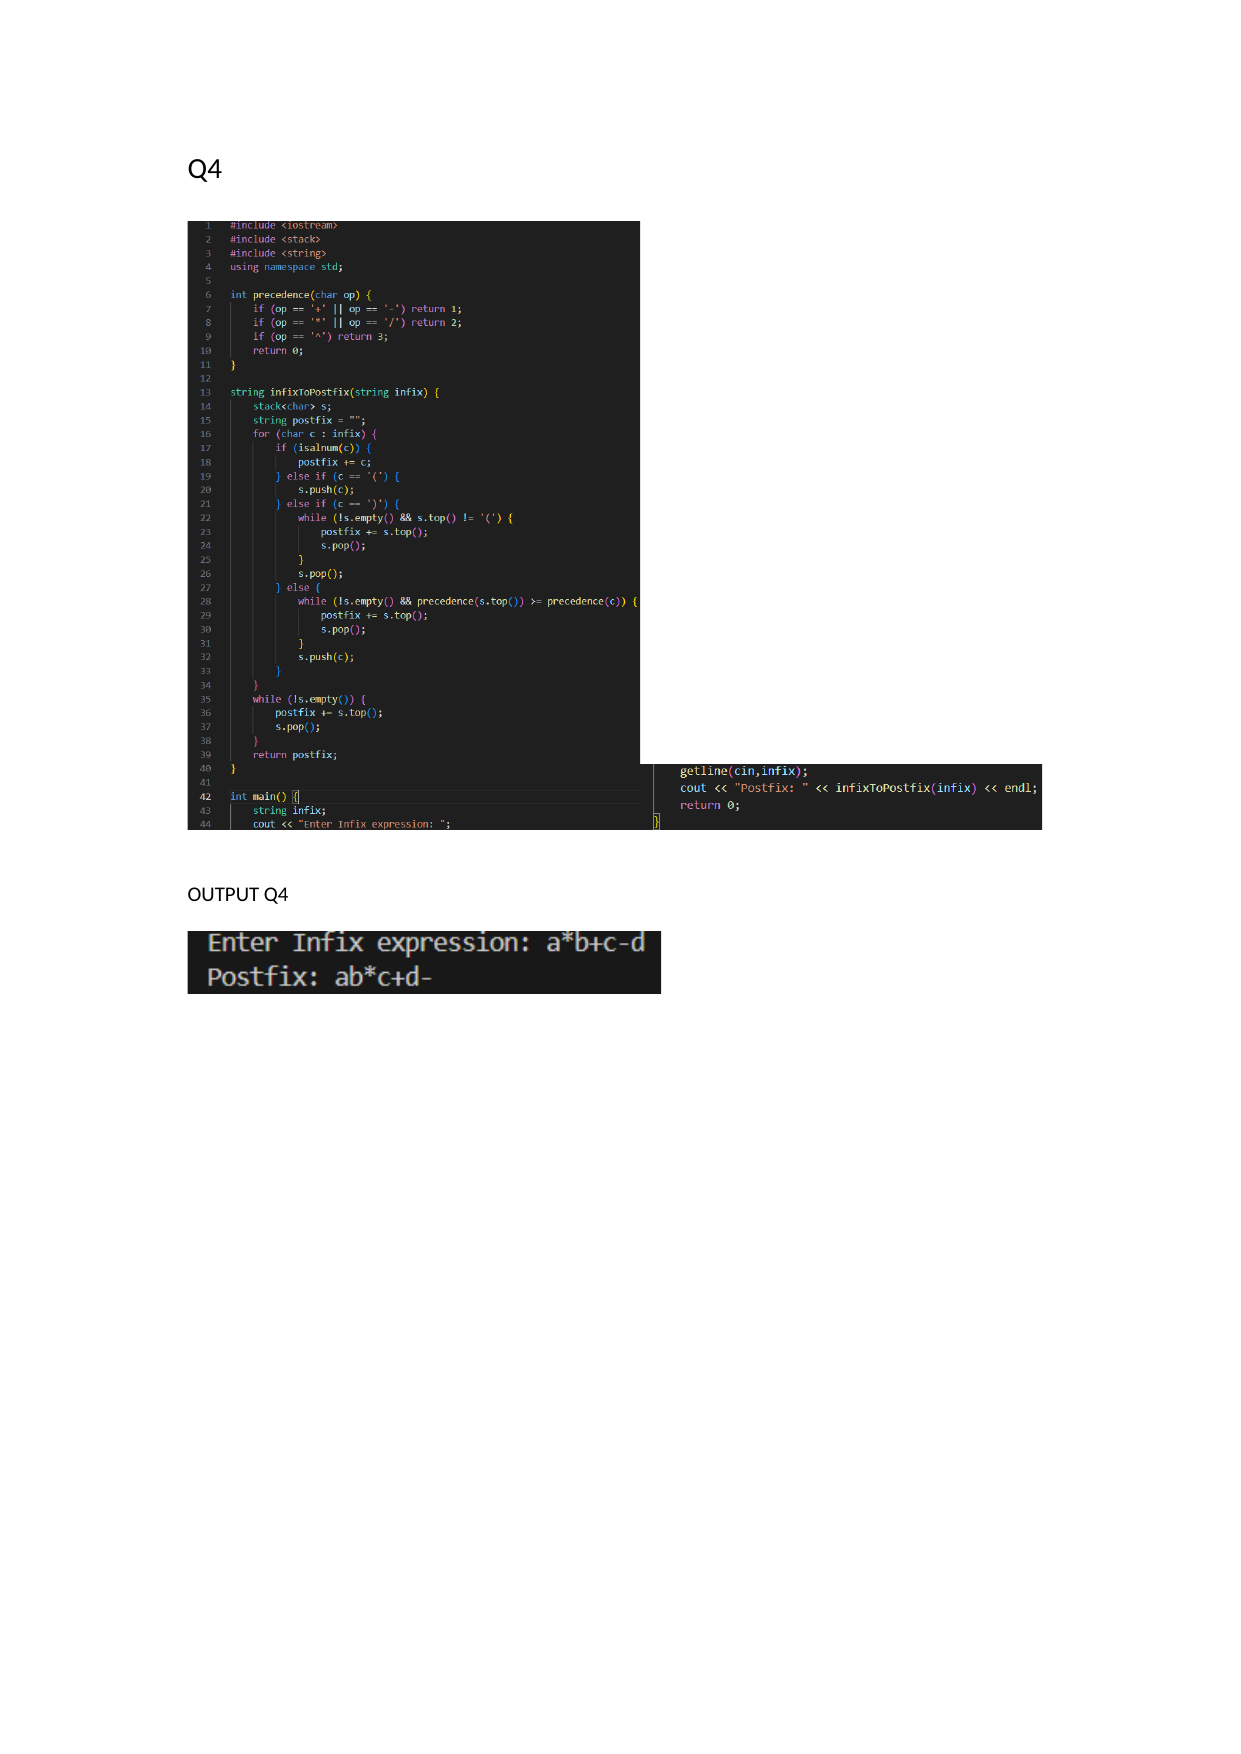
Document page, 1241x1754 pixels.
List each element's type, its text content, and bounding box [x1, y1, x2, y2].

picture [187, 221, 1043, 830]
picture [187, 931, 662, 994]
text OUTPUT Q4 [187, 881, 1053, 906]
text Q4 [187, 150, 1053, 186]
